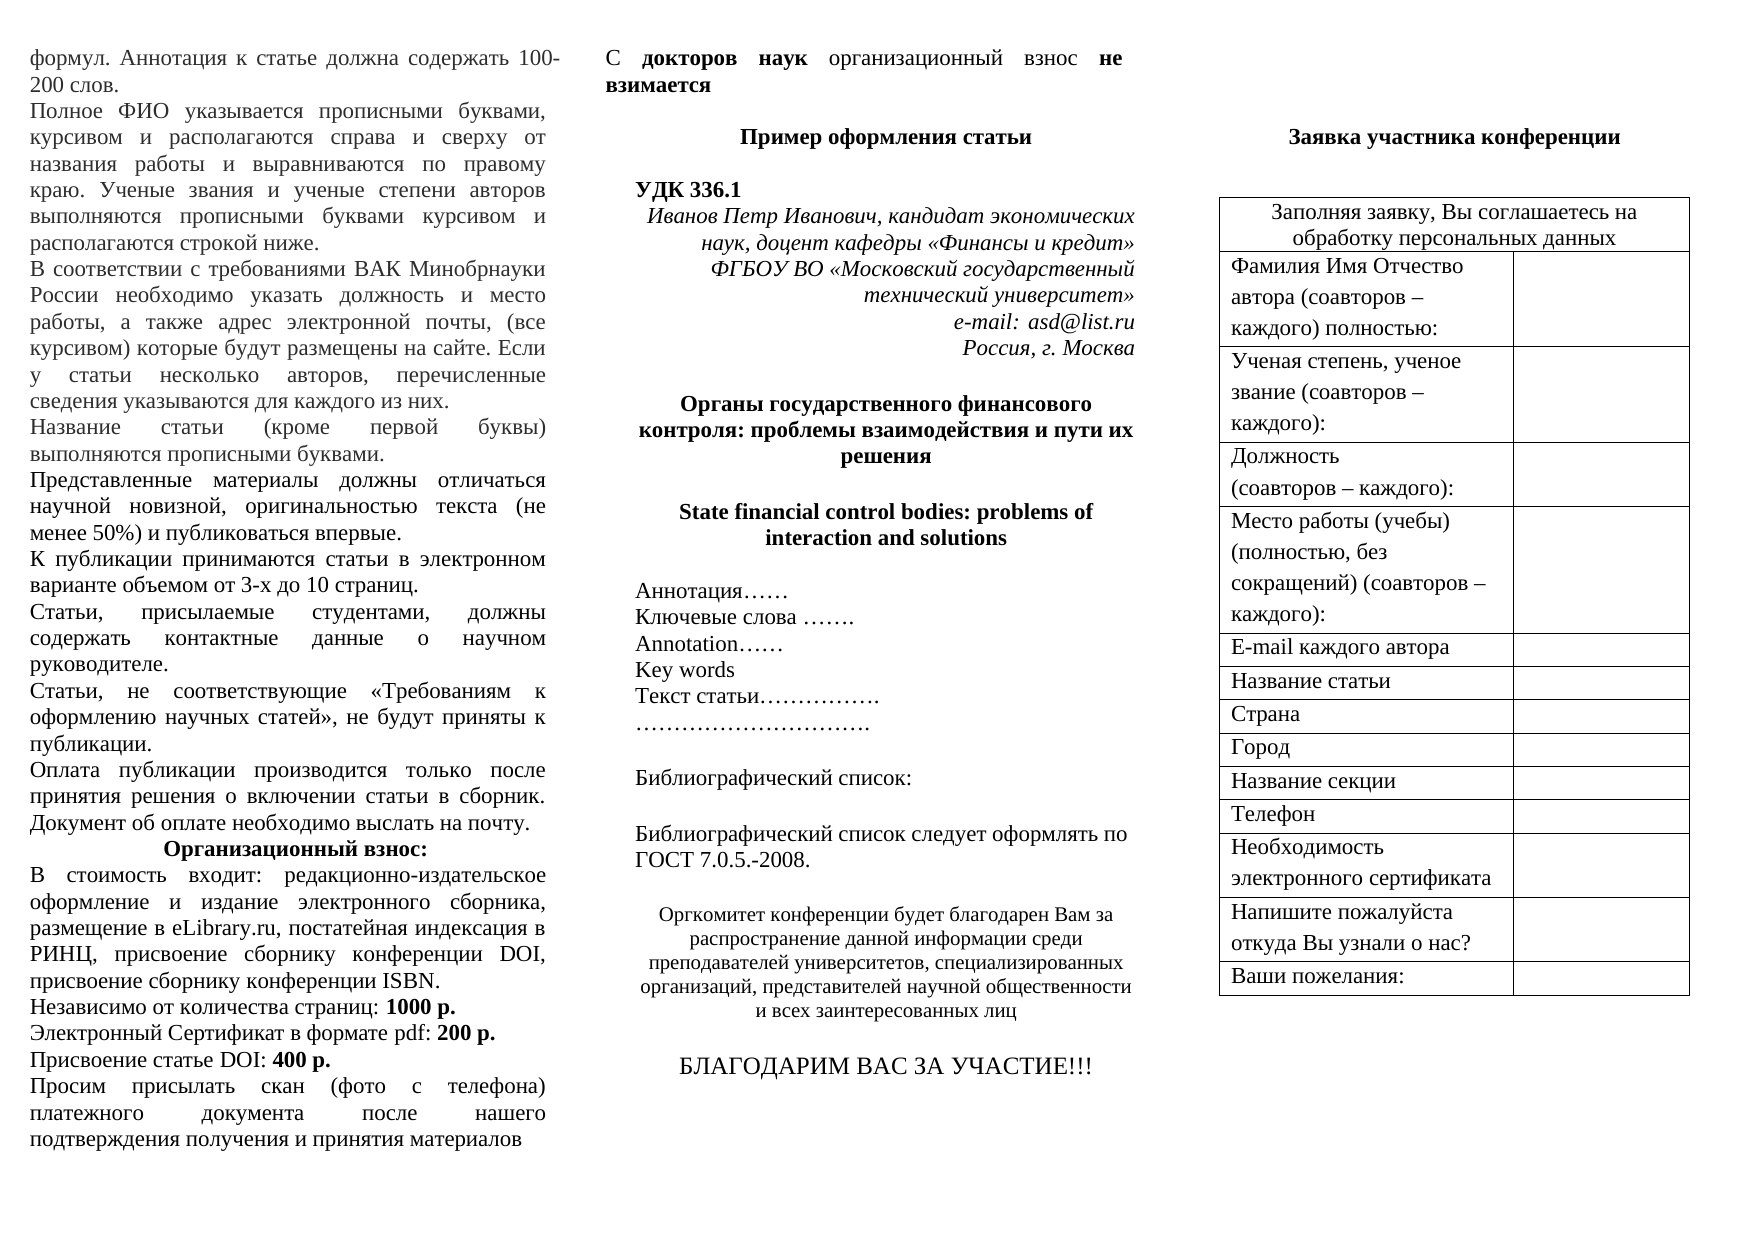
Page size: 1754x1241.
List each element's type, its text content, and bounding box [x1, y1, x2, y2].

table_cell Должность (соавторов – каждого): [1220, 443, 1513, 506]
table_cell [1514, 898, 1689, 961]
text Присвоение статье DOI: 400 р. [29, 1046, 547, 1072]
text Россия, г. Москва [635, 334, 1137, 361]
text Библиографический список: [635, 764, 1137, 791]
table_cell Место работы (учебы) (полностью, без сокращений) (соавторов – каждого): [1220, 507, 1513, 632]
text Полное ФИО указывается прописными буквами, курсивом и располагаются справа и сверху от названия работы и выравниваются по правому краю. Ученые звания и ученые степени авторов выполняются прописными буквами курсивом и располагаются строкой ниже. [29, 97, 547, 255]
text ФГБОУ ВО «Московский государственный технический университет» [635, 255, 1137, 308]
text Название статьи (кроме первой буквы) выполняются прописными буквами. [29, 413, 547, 466]
text Статьи, не соответствующие «Требованиям к оформлению научных статей», не будут приняты к публикации. [29, 677, 547, 756]
table_cell Ученая степень, ученое звание (соавторов – каждого): [1220, 347, 1513, 442]
text State financial control bodies: problems of interaction and solutions [635, 498, 1137, 551]
text Библиографический список следует оформлять по ГОСТ 7.0.5.-2008. [635, 820, 1137, 873]
table_cell [1514, 834, 1689, 897]
text В соответствии с требованиями ВАК Минобрнауки России необходимо указать должность и место работы, а также адрес электронной почты, (все курсивом) которые будут размещены на сайте. Если у статьи несколько авторов, перечисленные сведения указываются для каждого из них. [29, 255, 547, 413]
table_cell [1514, 443, 1689, 506]
table_cell Необходимость электронного сертификата [1220, 834, 1513, 897]
text Органы государственного финансового контроля: проблемы взаимодействия и пути их решения [635, 390, 1137, 469]
table_cell Страна [1220, 700, 1513, 732]
text e-mail: asd@list.ru [635, 308, 1137, 334]
table_cell Напишите пожалуйста откуда Вы узнали о нас? [1220, 898, 1513, 961]
table_cell [1514, 800, 1689, 832]
text БЛАГОДАРИМ ВАС ЗА УЧАСТИЕ!!! [635, 1051, 1137, 1079]
text Заявка участника конференции [1181, 123, 1728, 150]
text …………………………. [635, 709, 1137, 735]
text Иванов Петр Иванович, кандидат экономических наук, доцент кафедры «Финансы и кредит» [635, 202, 1137, 255]
table_cell [1514, 634, 1689, 666]
text Независимо от количества страниц: 1000 р. [29, 993, 547, 1019]
table_cell [1514, 734, 1689, 766]
text Annotation…… [635, 630, 1137, 656]
text Оргкомитет конференции будет благодарен Вам за распространение данной информации среди преподавателей университетов, специализированных организаций, представителей научной общественности и всех заинтересованных лиц [635, 902, 1137, 1022]
text Электронный Сертификат в формате pdf: 200 р. [29, 1019, 547, 1046]
table_cell [1514, 700, 1689, 732]
text Просим присылать скан (фото с телефона) платежного документа после нашего подтверждения получения и принятия материалов [29, 1072, 547, 1151]
table_cell [1514, 507, 1689, 632]
table_cell Ваши пожелания: [1220, 962, 1513, 994]
text Key words [635, 656, 1137, 682]
table_cell Телефон [1220, 800, 1513, 832]
text С докторов наук организационный взнос не взимается [605, 44, 1122, 97]
text К публикации принимаются статьи в электронном варианте объемом от 3-х до 10 страниц. [29, 545, 547, 598]
text Организационный взнос: [44, 835, 547, 861]
text Ключевые слова ……. [635, 603, 1137, 630]
table_cell [1514, 252, 1689, 346]
table_cell [1514, 667, 1689, 699]
table_cell Фамилия Имя Отчество автора (соавторов – каждого) полностью: [1220, 252, 1513, 346]
table_cell [1514, 962, 1689, 994]
table_cell [1514, 347, 1689, 442]
text В стоимость входит: редакционно-издательское оформление и издание электронного сборника, размещение в eLibrary.ru, постатейная индексация в РИНЦ, присвоение сборнику конференции DOI, присвоение сборнику конференции ISBN. [29, 861, 547, 993]
table_cell Название статьи [1220, 667, 1513, 699]
text Оплата публикации производится только после принятия решения о включении статьи в сборник. Документ об оплате необходимо выслать на почту. [29, 756, 547, 835]
table_header Заполняя заявку, Вы соглашаетесь на обработку персональных данных [1220, 198, 1689, 251]
text Текст статьи……………. [635, 682, 1137, 709]
table_cell Город [1220, 734, 1513, 766]
text Представленные материалы должны отличаться научной новизной, оригинальностью текста (не менее 50%) и публиковаться впервые. [29, 466, 547, 545]
table_cell Название секции [1220, 767, 1513, 799]
table_cell [1514, 767, 1689, 799]
table_cell E-mail каждого автора [1220, 634, 1513, 666]
text Статьи, присылаемые студентами, должны содержать контактные данные о научном руководителе. [29, 598, 547, 677]
text Аннотация…… [635, 577, 1137, 603]
text Пример оформления статьи [635, 123, 1137, 150]
text УДК 336.1 [635, 176, 1137, 202]
